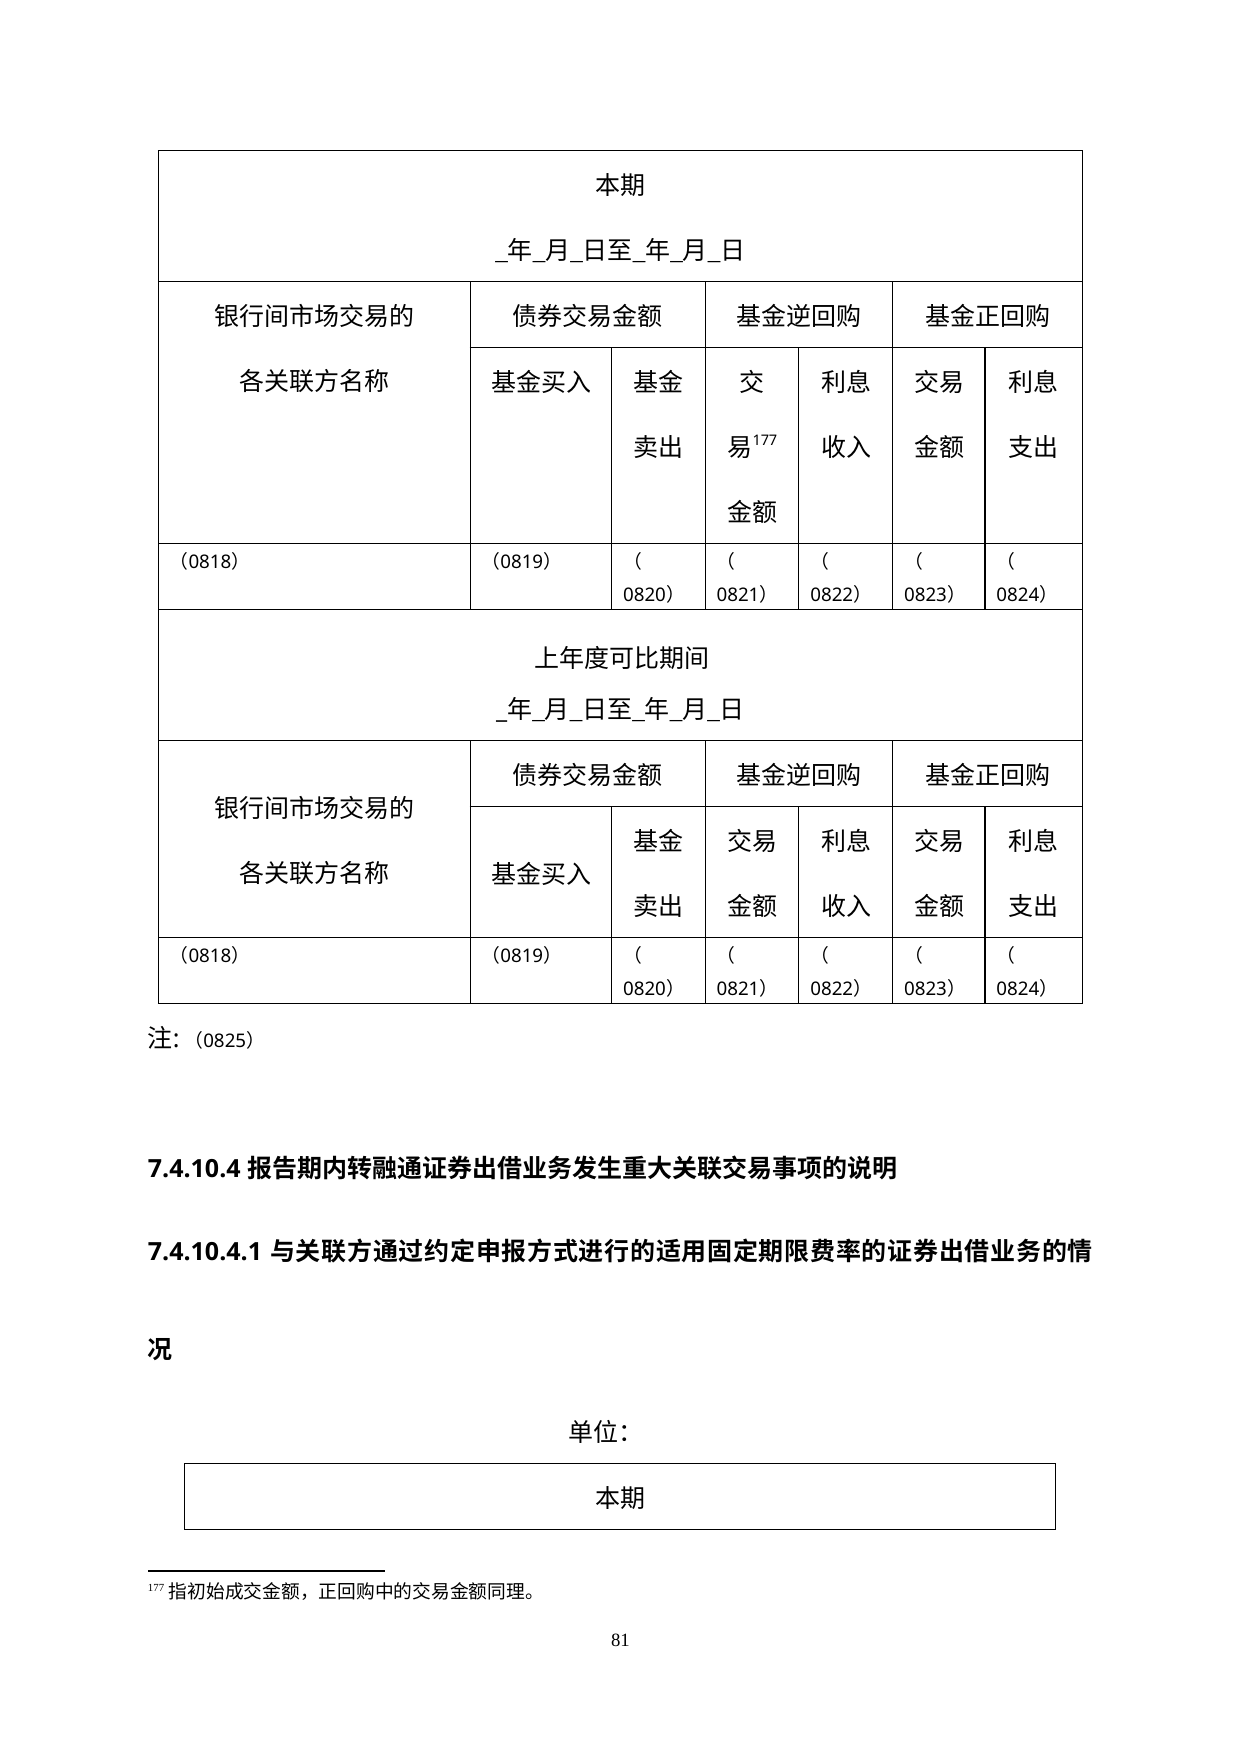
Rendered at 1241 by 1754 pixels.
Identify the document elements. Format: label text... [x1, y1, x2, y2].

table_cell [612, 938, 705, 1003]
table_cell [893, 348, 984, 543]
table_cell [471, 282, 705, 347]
text 单位： [148, 1398, 1092, 1463]
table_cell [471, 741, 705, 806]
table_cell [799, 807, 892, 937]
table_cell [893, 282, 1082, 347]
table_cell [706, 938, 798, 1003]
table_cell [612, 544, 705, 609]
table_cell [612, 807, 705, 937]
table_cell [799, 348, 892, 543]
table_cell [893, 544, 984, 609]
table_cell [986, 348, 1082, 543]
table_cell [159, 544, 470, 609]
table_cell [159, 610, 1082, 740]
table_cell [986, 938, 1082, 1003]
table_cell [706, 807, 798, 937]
text 注: （0825） [148, 1004, 1092, 1069]
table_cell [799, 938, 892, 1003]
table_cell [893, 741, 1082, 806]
text 7.4.10.4.1 与关联方通过约定申报方式进行的适用固定期限费率的证券出借业务的情况 [148, 1217, 1092, 1380]
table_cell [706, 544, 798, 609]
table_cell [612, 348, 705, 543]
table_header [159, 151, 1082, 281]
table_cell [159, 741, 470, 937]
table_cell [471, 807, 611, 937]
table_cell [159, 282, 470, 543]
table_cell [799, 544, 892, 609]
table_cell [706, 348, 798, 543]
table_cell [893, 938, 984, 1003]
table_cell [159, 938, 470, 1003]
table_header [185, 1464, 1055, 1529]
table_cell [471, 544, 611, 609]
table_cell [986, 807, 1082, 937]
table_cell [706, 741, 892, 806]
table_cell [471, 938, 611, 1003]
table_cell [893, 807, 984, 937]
text 7.4.10.4 报告期内转融通证券出借业务发生重大关联交易事项的说明 [148, 1134, 1092, 1199]
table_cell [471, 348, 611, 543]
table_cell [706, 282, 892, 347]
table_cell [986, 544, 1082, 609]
